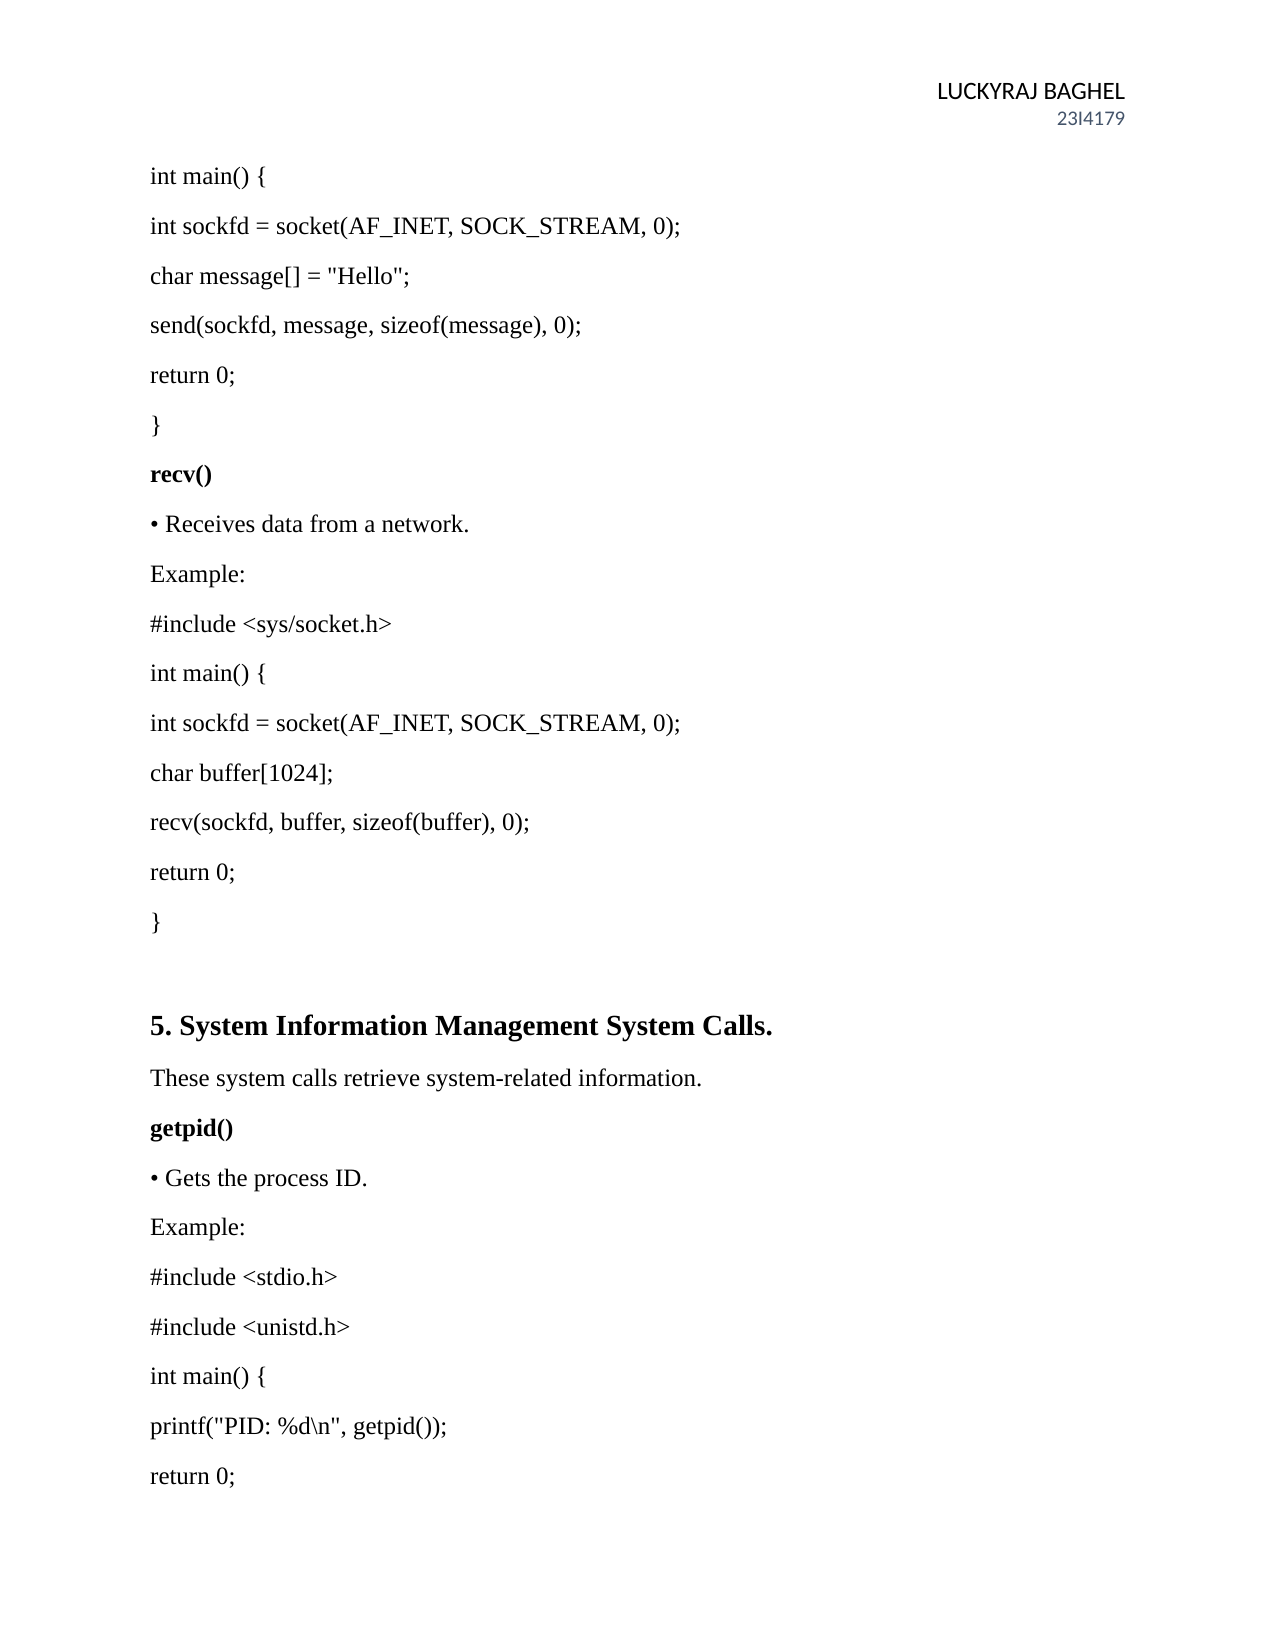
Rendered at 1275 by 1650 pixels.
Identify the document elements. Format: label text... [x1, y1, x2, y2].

text int main() { [150, 161, 1125, 190]
text send(sockfd, message, sizeof(message), 0); [150, 311, 1125, 339]
text return 0; [150, 857, 1125, 886]
text printf("PID: %d\n", getpid()); [150, 1411, 1125, 1440]
text 5. System Information Management System Calls. [150, 1008, 1125, 1042]
text #include <stdio.h> [150, 1262, 1125, 1291]
text #include <unistd.h> [150, 1312, 1125, 1341]
text Example: [150, 559, 1125, 588]
text getpid() [150, 1113, 1125, 1142]
text } [150, 410, 1125, 439]
text int sockfd = socket(AF_INET, SOCK_STREAM, 0); [150, 708, 1125, 737]
text return 0; [150, 360, 1125, 389]
text char buffer[1024]; [150, 758, 1125, 786]
text int main() { [150, 658, 1125, 687]
text These system calls retrieve system-related information. [150, 1063, 1125, 1092]
text return 0; [150, 1461, 1125, 1489]
text recv(sockfd, buffer, sizeof(buffer), 0); [150, 807, 1125, 836]
text • Gets the process ID. [150, 1163, 1125, 1191]
text recv() [150, 459, 1125, 488]
text • Receives data from a network. [150, 509, 1125, 538]
text } [150, 907, 1125, 936]
text #include <sys/socket.h> [150, 609, 1125, 637]
text int main() { [150, 1361, 1125, 1390]
text char message[] = "Hello"; [150, 261, 1125, 289]
text Example: [150, 1212, 1125, 1241]
text int sockfd = socket(AF_INET, SOCK_STREAM, 0); [150, 211, 1125, 240]
